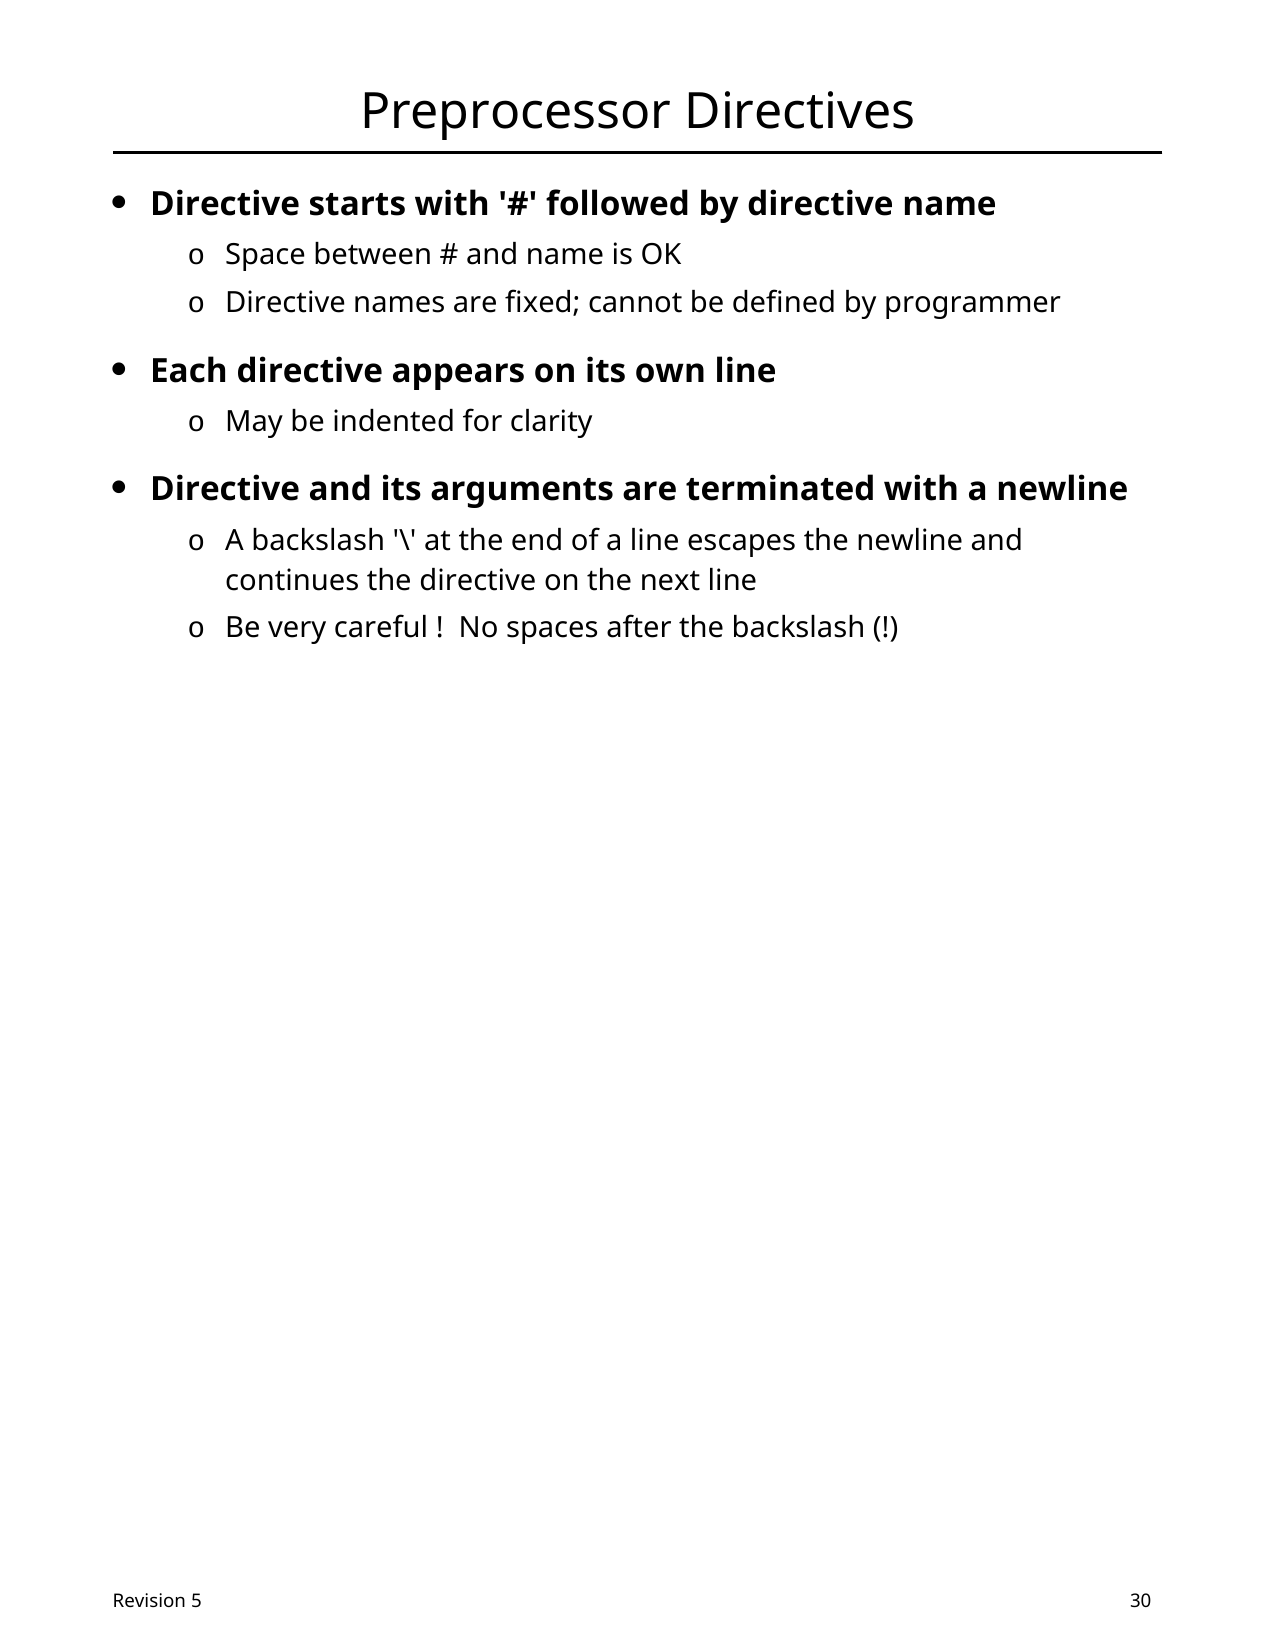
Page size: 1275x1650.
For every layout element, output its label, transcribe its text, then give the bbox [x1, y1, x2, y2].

subtitle Each directive appears on its own line [112, 346, 1162, 392]
subtitle Be very careful ! No spaces after the backslash (!) [187, 607, 1162, 647]
subtitle Directive names are fixed; cannot be defined by programmer [187, 282, 1162, 321]
subtitle A backslash '\' at the end of a line escapes the newline and continues the directive on the next line [187, 519, 1162, 598]
subtitle Directive and its arguments are terminated with a newline [112, 465, 1162, 511]
subtitle May be indented for clarity [187, 400, 1162, 440]
subtitle Space between # and name is OK [187, 233, 1162, 273]
subtitle Directive starts with '#' followed by directive name [112, 179, 1162, 225]
subtitle Preprocessor Directives [112, 75, 1162, 154]
